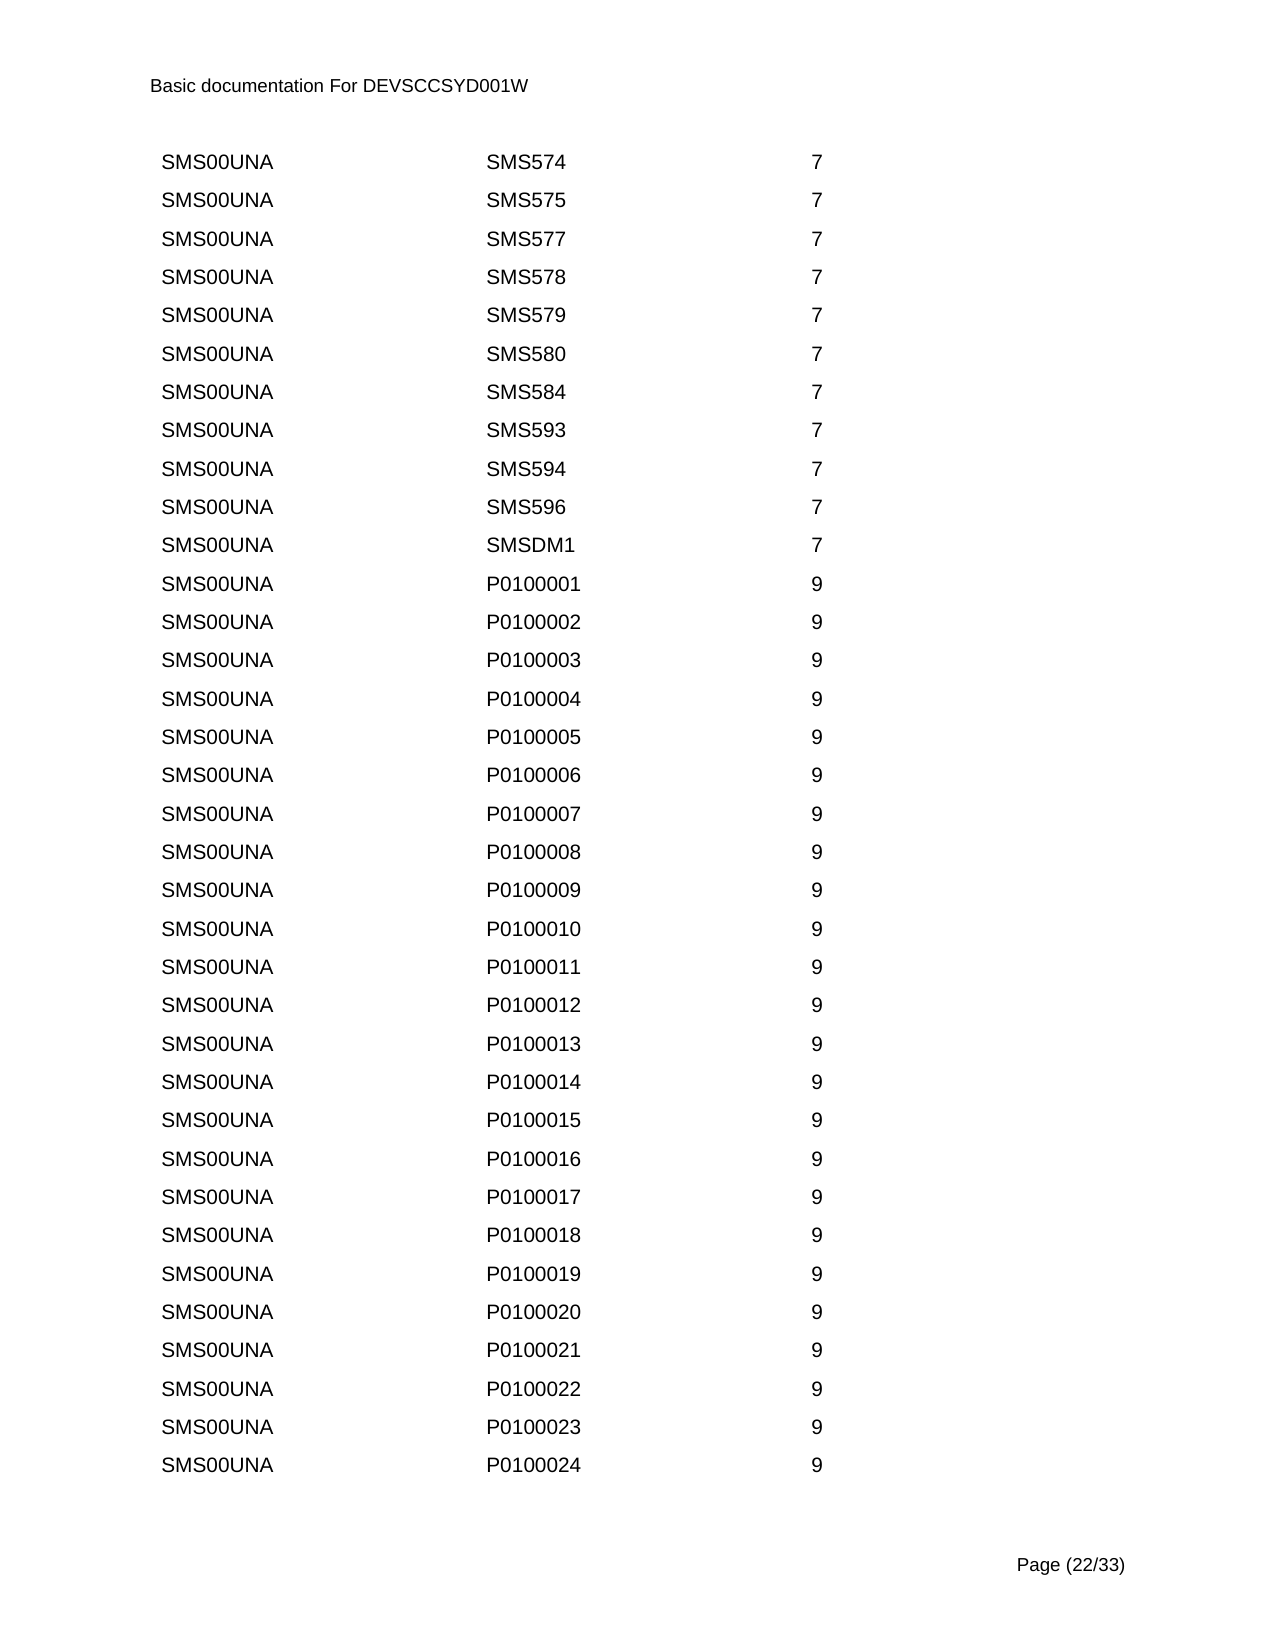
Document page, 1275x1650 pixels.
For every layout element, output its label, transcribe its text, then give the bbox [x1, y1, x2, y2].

table_cell 9 [800, 878, 1125, 917]
table_cell SMS594 [475, 457, 800, 495]
table_cell SMS00UNA [150, 380, 475, 418]
table_cell SMS00UNA [150, 1070, 475, 1108]
table_cell 9 [800, 1185, 1125, 1223]
table_cell 7 [800, 418, 1125, 457]
table_cell 9 [800, 917, 1125, 955]
table_cell 9 [800, 1300, 1125, 1338]
table_cell SMS00UNA [150, 572, 475, 610]
table_cell SMS00UNA [150, 1147, 475, 1185]
table_cell 9 [800, 802, 1125, 840]
table_cell SMS00UNA [150, 1338, 475, 1377]
table_cell SMS00UNA [150, 917, 475, 955]
table_cell 7 [800, 495, 1125, 533]
table_cell 9 [800, 687, 1125, 725]
table_cell 9 [800, 840, 1125, 878]
table_cell SMS00UNA [150, 1377, 475, 1415]
table_cell P0100009 [475, 878, 800, 917]
table_cell P0100001 [475, 572, 800, 610]
table_cell P0100017 [475, 1185, 800, 1223]
table_cell SMS00UNA [150, 993, 475, 1032]
table_cell 9 [800, 1223, 1125, 1262]
table_cell SMS00UNA [150, 802, 475, 840]
table_cell SMS00UNA [150, 533, 475, 572]
table_cell SMS00UNA [150, 1262, 475, 1300]
table_cell SMS00UNA [150, 955, 475, 993]
table_cell SMS00UNA [150, 1185, 475, 1223]
table_cell 9 [800, 1453, 1125, 1492]
table_cell 9 [800, 1032, 1125, 1070]
table_cell SMS574 [475, 150, 800, 188]
table_cell 9 [800, 763, 1125, 802]
table_cell 7 [800, 303, 1125, 342]
table_cell P0100020 [475, 1300, 800, 1338]
table_cell SMS00UNA [150, 1415, 475, 1453]
table_cell 9 [800, 1415, 1125, 1453]
table_cell P0100002 [475, 610, 800, 648]
table_cell P0100023 [475, 1415, 800, 1453]
table_cell SMS577 [475, 227, 800, 265]
table_cell 7 [800, 457, 1125, 495]
table_cell SMS584 [475, 380, 800, 418]
table_cell P0100022 [475, 1377, 800, 1415]
table_cell 9 [800, 1338, 1125, 1377]
table_cell P0100021 [475, 1338, 800, 1377]
table_cell SMS00UNA [150, 687, 475, 725]
table_cell 9 [800, 1262, 1125, 1300]
table_cell SMS00UNA [150, 878, 475, 917]
table_cell P0100019 [475, 1262, 800, 1300]
table_cell SMS575 [475, 188, 800, 227]
table_cell 9 [800, 1108, 1125, 1147]
table_cell SMS00UNA [150, 342, 475, 380]
table_cell SMS00UNA [150, 840, 475, 878]
table_cell P0100003 [475, 648, 800, 687]
table_cell 7 [800, 265, 1125, 303]
table_cell 7 [800, 380, 1125, 418]
table_cell SMS00UNA [150, 1300, 475, 1338]
table_cell SMS00UNA [150, 1453, 475, 1492]
table_cell SMS596 [475, 495, 800, 533]
table_cell SMS00UNA [150, 188, 475, 227]
table_cell SMS00UNA [150, 150, 475, 188]
table_cell SMS00UNA [150, 763, 475, 802]
table_cell SMSDM1 [475, 533, 800, 572]
table_cell 9 [800, 1147, 1125, 1185]
table_cell P0100008 [475, 840, 800, 878]
table_cell SMS00UNA [150, 1032, 475, 1070]
table_cell P0100024 [475, 1453, 800, 1492]
table_cell 9 [800, 955, 1125, 993]
table_cell P0100010 [475, 917, 800, 955]
table_cell 9 [800, 610, 1125, 648]
table_cell P0100014 [475, 1070, 800, 1108]
table_cell SMS00UNA [150, 1223, 475, 1262]
table_cell P0100016 [475, 1147, 800, 1185]
table_cell 9 [800, 1070, 1125, 1108]
table_cell 9 [800, 572, 1125, 610]
table_cell 7 [800, 342, 1125, 380]
table_cell 7 [800, 227, 1125, 265]
table_cell P0100006 [475, 763, 800, 802]
table_cell SMS00UNA [150, 227, 475, 265]
table_cell 9 [800, 648, 1125, 687]
table_cell P0100018 [475, 1223, 800, 1262]
table_cell P0100004 [475, 687, 800, 725]
table_cell P0100015 [475, 1108, 800, 1147]
table_cell P0100005 [475, 725, 800, 763]
table_cell SMS00UNA [150, 610, 475, 648]
table_cell SMS00UNA [150, 495, 475, 533]
table_cell P0100011 [475, 955, 800, 993]
table_cell 7 [800, 188, 1125, 227]
table_cell SMS00UNA [150, 725, 475, 763]
table_cell SMS593 [475, 418, 800, 457]
table_cell SMS00UNA [150, 457, 475, 495]
table_cell SMS00UNA [150, 648, 475, 687]
table_cell SMS579 [475, 303, 800, 342]
table_cell P0100012 [475, 993, 800, 1032]
table_cell SMS00UNA [150, 1108, 475, 1147]
table_cell 7 [800, 533, 1125, 572]
table_cell SMS00UNA [150, 418, 475, 457]
table_cell 7 [800, 150, 1125, 188]
table_cell 9 [800, 1377, 1125, 1415]
table_cell SMS580 [475, 342, 800, 380]
table_cell P0100007 [475, 802, 800, 840]
table_cell 9 [800, 993, 1125, 1032]
table_cell 9 [800, 725, 1125, 763]
table_cell SMS00UNA [150, 265, 475, 303]
table_cell SMS00UNA [150, 303, 475, 342]
table_cell SMS578 [475, 265, 800, 303]
table_cell P0100013 [475, 1032, 800, 1070]
